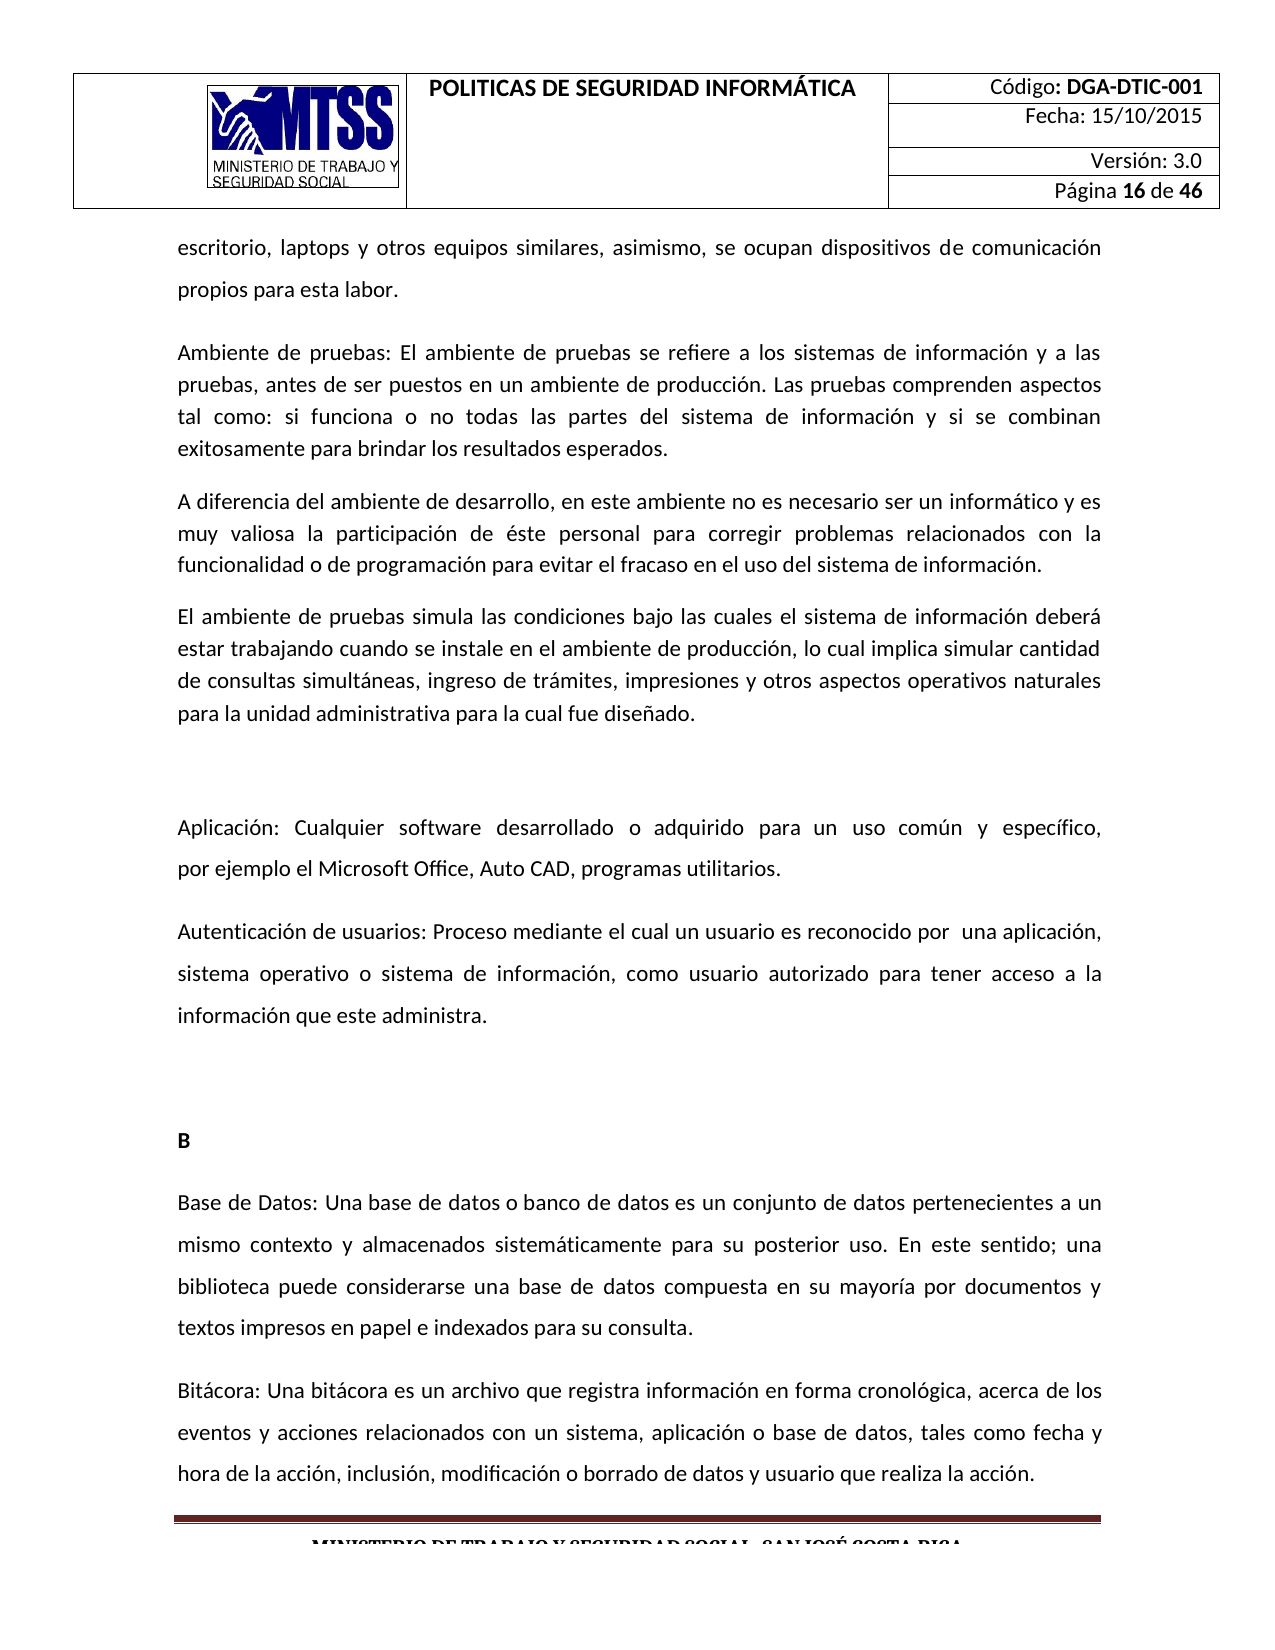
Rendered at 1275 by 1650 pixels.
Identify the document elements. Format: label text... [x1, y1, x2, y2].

text A diferencia del ambiente de desarrollo, en este ambiente no es necesario ser un informático y es muy valiosa la participación de éste personal para corregir problemas relacionados con la funcionalidad o de programación para evitar el fracaso en el uso del sistema de información. [177, 487, 1102, 578]
table_header [74, 74, 406, 207]
text escritorio, laptops y otros equipos similares, asimismo, se ocupan dispositivos de comunicación propios para esta labor. [177, 233, 1102, 303]
table_header POLITICAS DE SEGURIDAD INFORMÁTICA [407, 74, 888, 207]
text Aplicación: Cualquier software desarrollado o adquirido para un uso común y específico, por ejemplo el Microsoft Office, Auto CAD, programas utilitarios. [177, 813, 1102, 883]
table_cell Fecha: 15/10/2015 [889, 104, 1219, 147]
text B [177, 1127, 193, 1155]
text Ambiente de pruebas: El ambiente de pruebas se refiere a los sistemas de información y a las pruebas, antes de ser puestos en un ambiente de producción. Las pruebas comprenden aspectos tal como: si funciona o no todas las partes del sistema de información y si se combinan exitosamente para brindar los resultados esperados. [177, 338, 1102, 462]
table_cell Versión: 3.0 [889, 148, 1219, 175]
text Bitácora: Una bitácora es un archivo que registra información en forma cronológica, acerca de los eventos y acciones relacionados con un sistema, aplicación o base de datos, tales como fecha y hora de la acción, inclusión, modificación o borrado de datos y usuario que realiza la acción. [177, 1376, 1102, 1488]
text El ambiente de pruebas simula las condiciones bajo las cuales el sistema de información deberá estar trabajando cuando se instale en el ambiente de producción, lo cual implica simular cantidad de consultas simultáneas, ingreso de trámites, impresiones y otros aspectos operativos naturales para la unidad administrativa para la cual fue diseñado. [177, 602, 1101, 727]
text Base de Datos: Una base de datos o banco de datos es un conjunto de datos pertenecientes a un mismo contexto y almacenados sistemáticamente para su posterior uso. En este sentido; una biblioteca puede considerarse una base de datos compuesta en su mayoría por documentos y textos impresos en papel e indexados para su consulta. [177, 1188, 1102, 1342]
table_cell Página 16 de 46 [889, 176, 1219, 207]
text Autenticación de usuarios: Proceso mediante el cual un usuario es reconocido por una aplicación, sistema operativo o sistema de información, como usuario autorizado para tener acceso a la información que este administra. [177, 917, 1102, 1029]
table_header Código: DGA-DTIC-001 [889, 74, 1219, 102]
